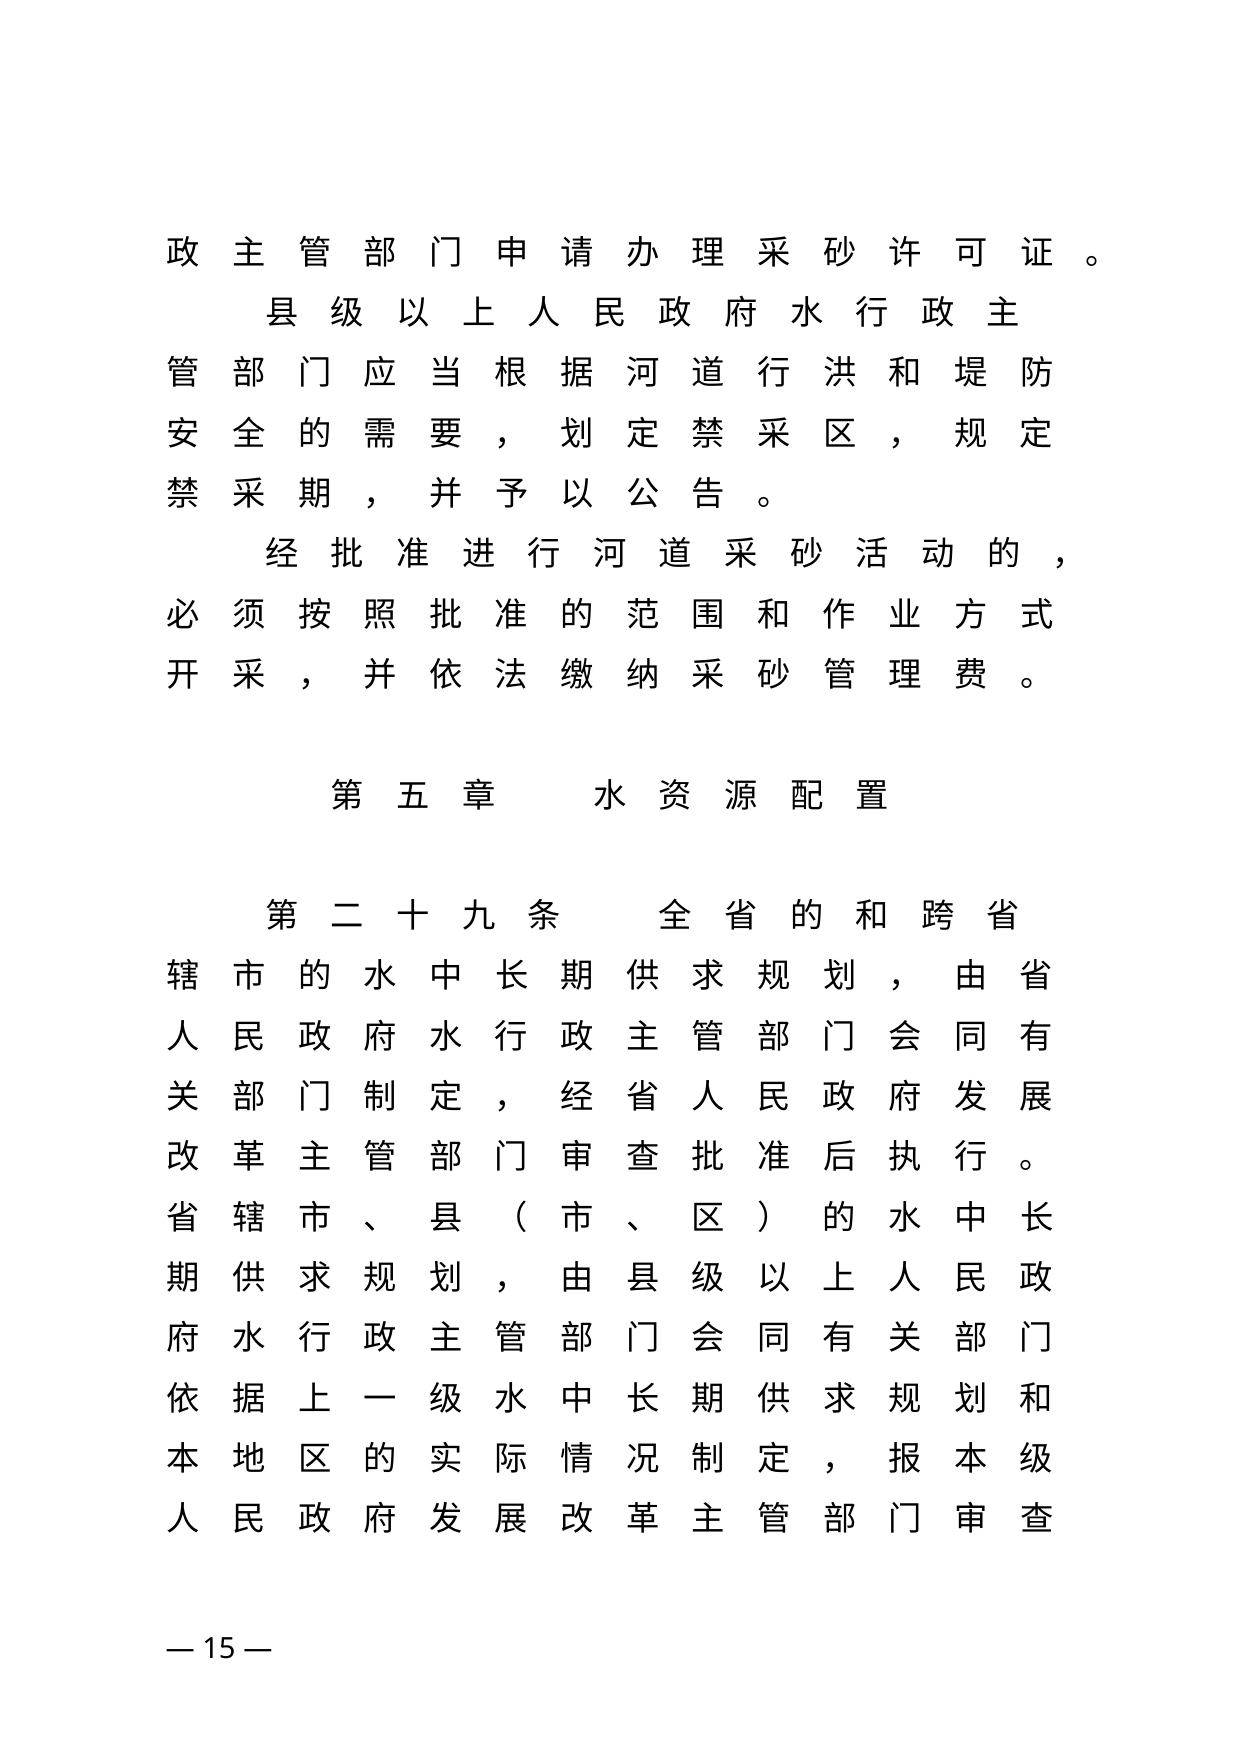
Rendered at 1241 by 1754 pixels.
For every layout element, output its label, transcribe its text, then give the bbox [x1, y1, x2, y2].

text 第五章 水资源配置 [167, 762, 1085, 823]
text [167, 219, 1085, 280]
text 县级以上人民政府水行政主管部门应当根据河道行洪和堤防安全的需要，划定禁采区，规定禁采期，并予以公告。 [167, 280, 1085, 521]
text 经批准进行河道采砂活动的，必须按照批准的范围和作业方式开采，并依法缴纳采砂管理费。 [167, 521, 1085, 702]
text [167, 883, 1085, 1546]
